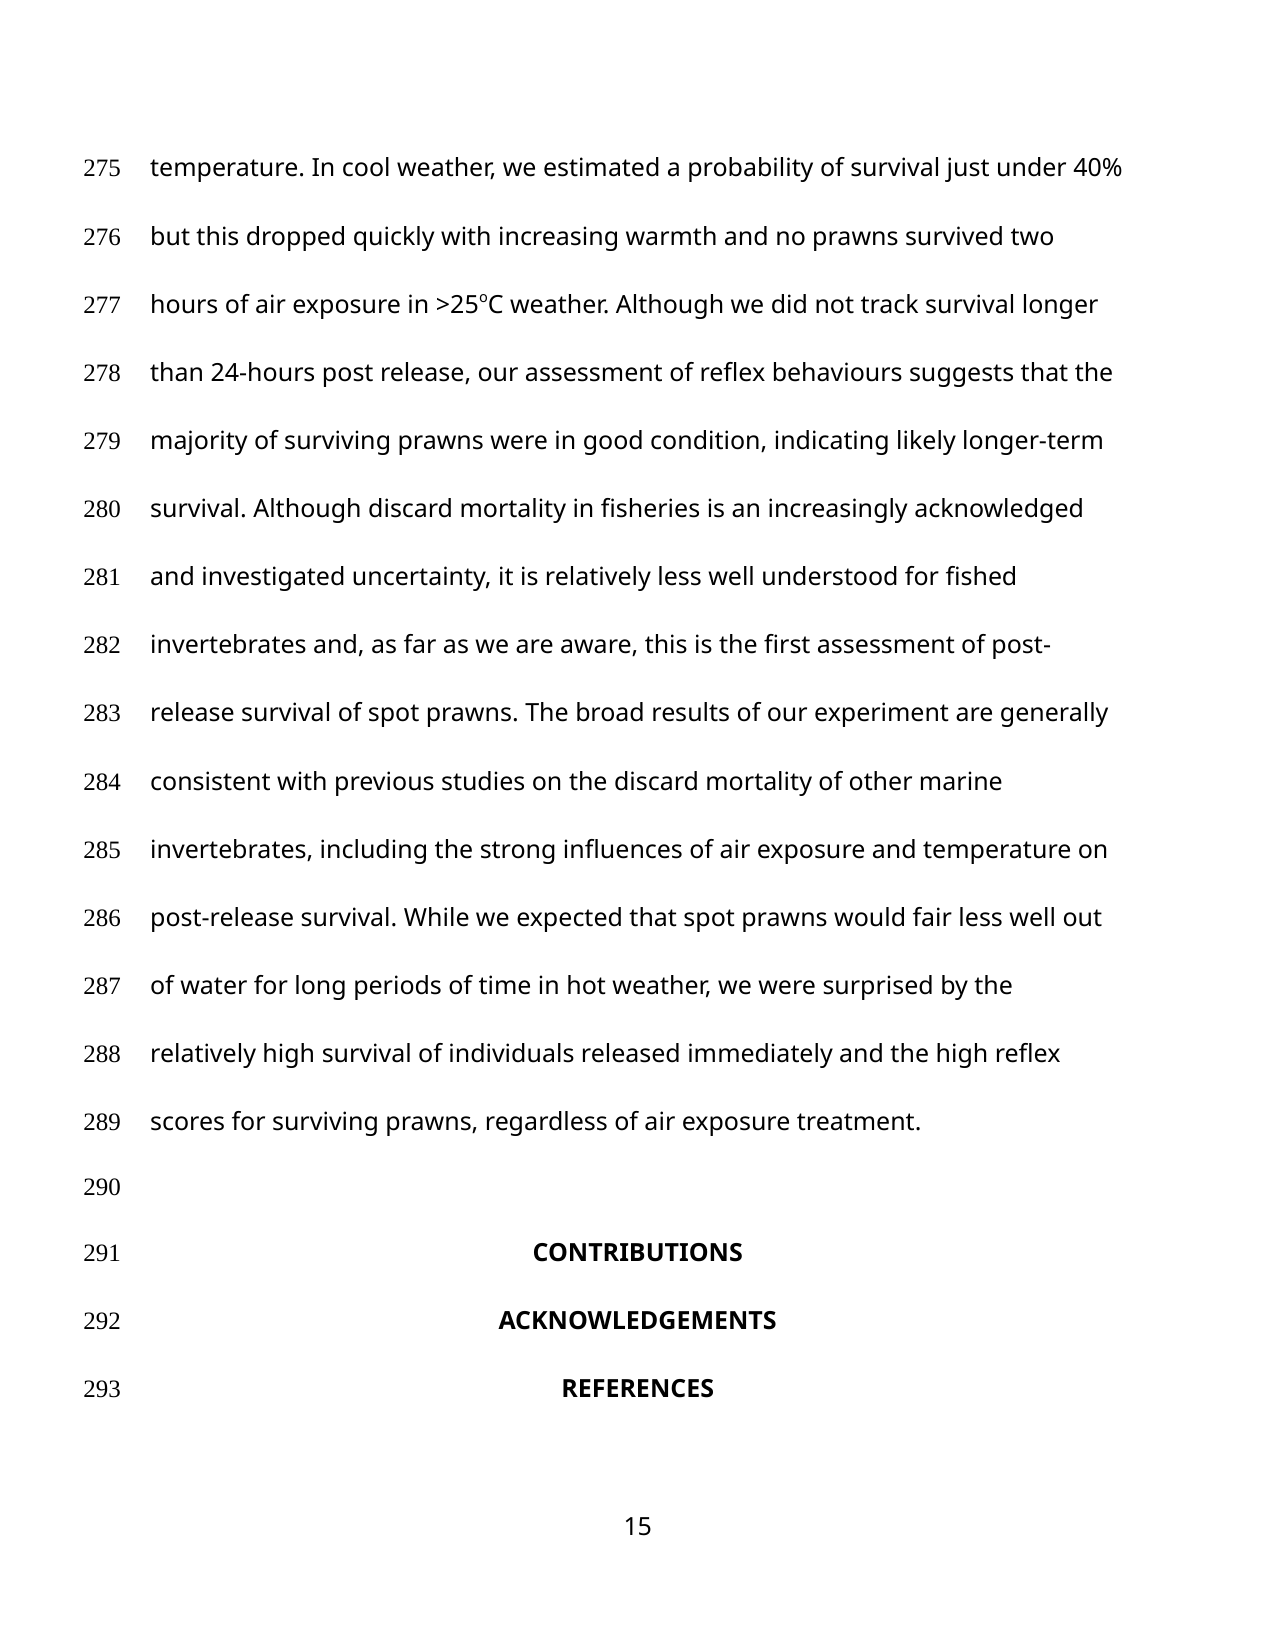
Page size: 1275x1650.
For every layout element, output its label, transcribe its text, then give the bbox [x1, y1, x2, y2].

text CONTRIBUTIONS [150, 1235, 1125, 1269]
text ACKNOWLEDGEMENTS [150, 1303, 1125, 1337]
text REFERENCES [150, 1371, 1125, 1405]
